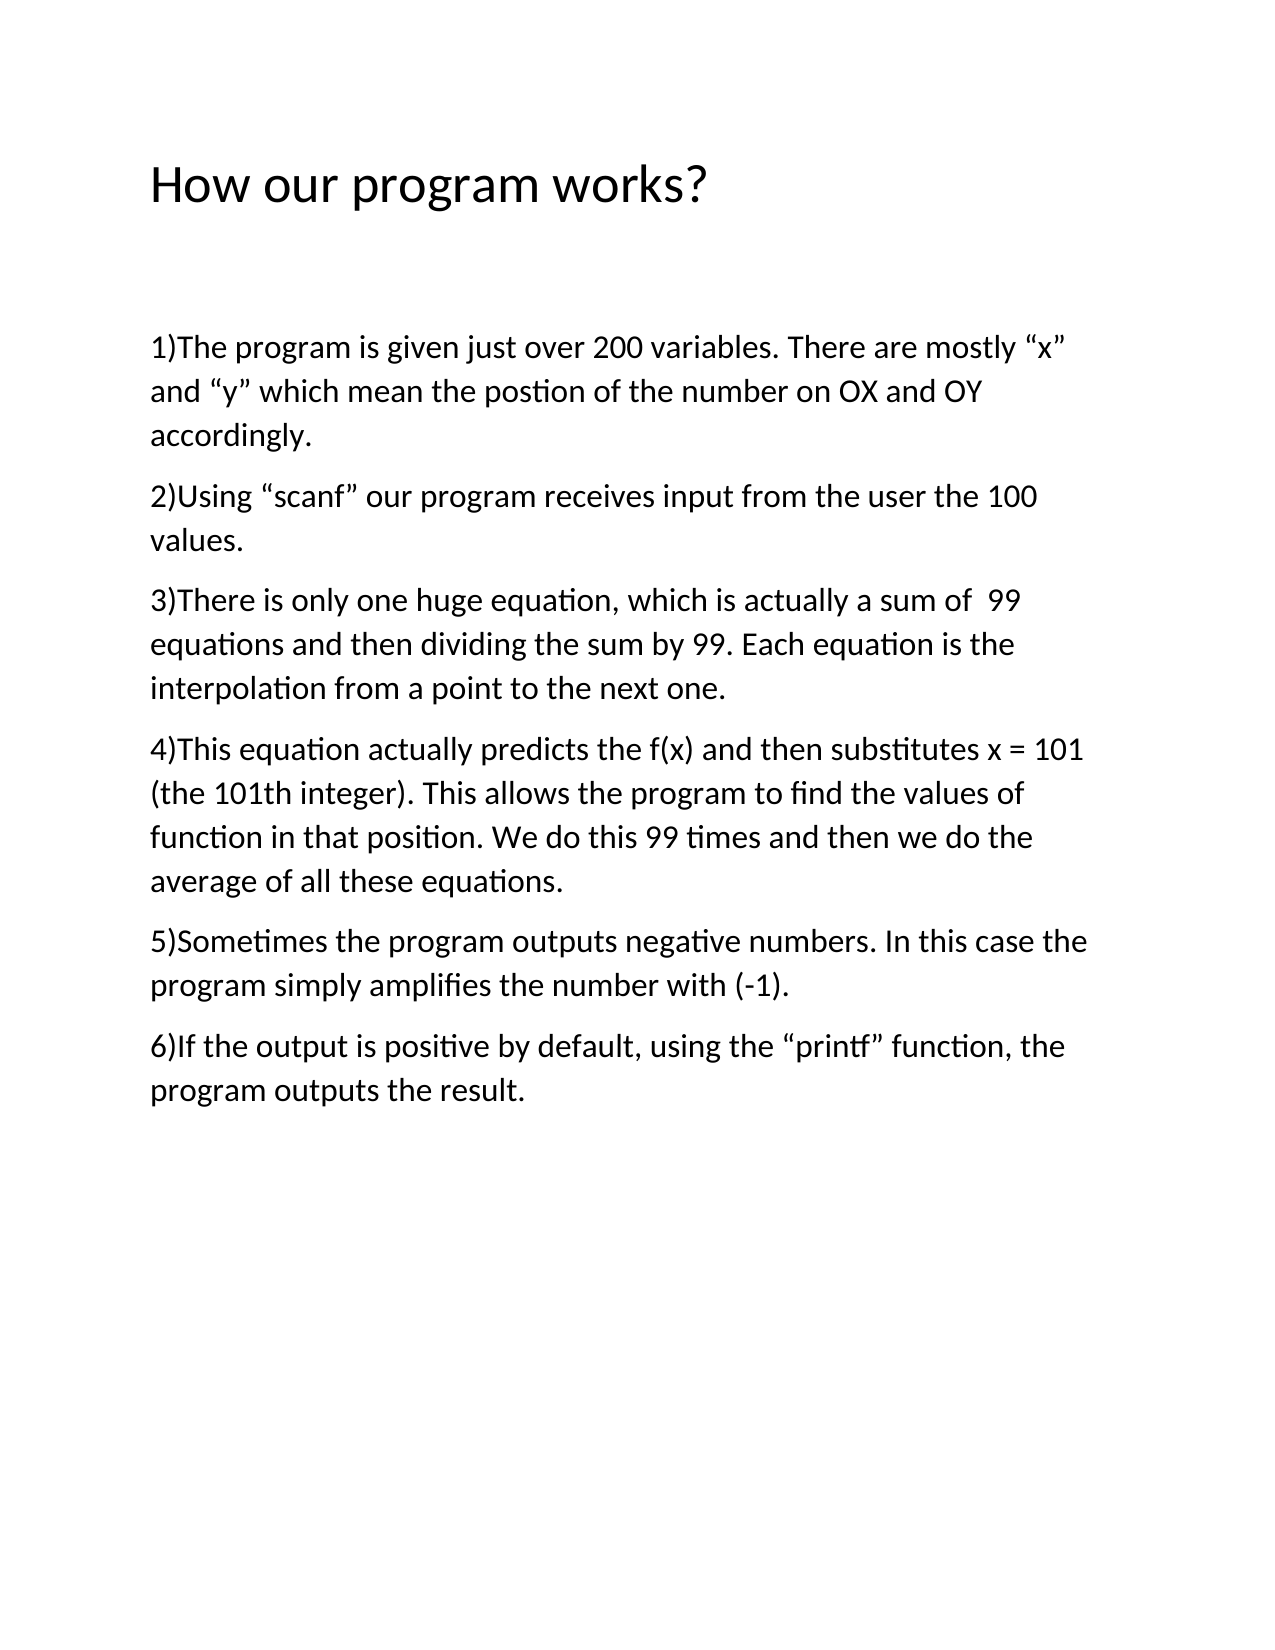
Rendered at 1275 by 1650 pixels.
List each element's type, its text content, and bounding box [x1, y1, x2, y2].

text 3)There is only one huge equation, which is actually a sum of 99 equations and then dividing the sum by 99. Each equation is the interpolation from a point to the next one. [150, 579, 1125, 708]
text 2)Using “scanf” our program receives input from the user the 100 values. [150, 474, 1125, 559]
text 4)This equation actually predicts the f(x) and then substitutes x = 101 (the 101th integer). This allows the program to find the values of function in that position. We do this 99 times and then we do the average of all these equations. [150, 728, 1125, 900]
text 6)If the output is positive by default, using the “printf” function, the program outputs the result. [150, 1025, 1125, 1109]
text 1)The program is given just over 200 variables. There are mostly “x” and “y” which mean the postion of the number on OX and OY accordingly. [150, 326, 1125, 455]
text 5)Sometimes the program outputs negative numbers. In this case the program simply amplifies the number with (-1). [150, 920, 1125, 1005]
text How our program works? [150, 150, 1125, 216]
